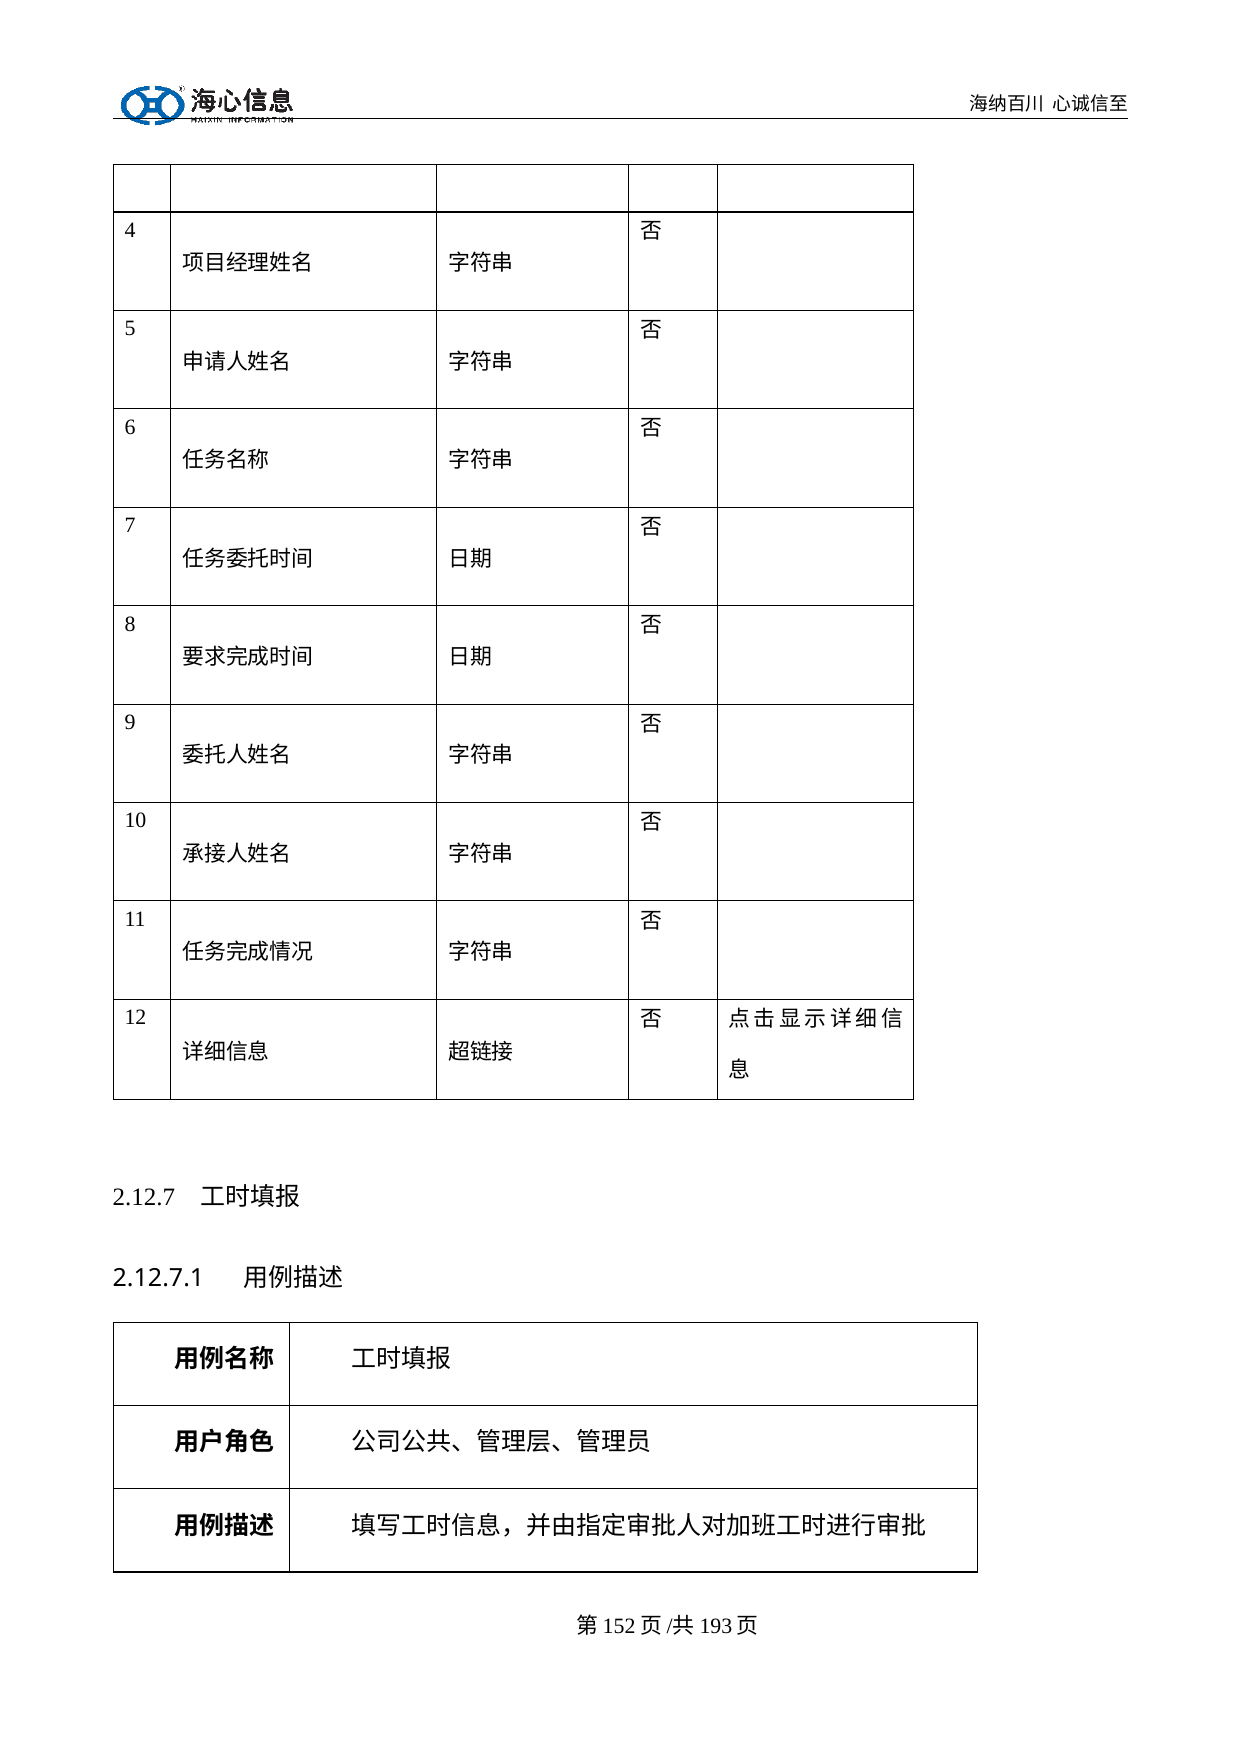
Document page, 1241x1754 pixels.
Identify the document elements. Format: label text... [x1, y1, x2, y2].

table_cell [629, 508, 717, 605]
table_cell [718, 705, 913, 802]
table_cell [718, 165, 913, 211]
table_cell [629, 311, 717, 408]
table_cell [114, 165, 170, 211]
subtitle 工时填报 [112, 1161, 1128, 1229]
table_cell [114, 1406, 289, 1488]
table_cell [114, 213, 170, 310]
picture [112, 78, 297, 130]
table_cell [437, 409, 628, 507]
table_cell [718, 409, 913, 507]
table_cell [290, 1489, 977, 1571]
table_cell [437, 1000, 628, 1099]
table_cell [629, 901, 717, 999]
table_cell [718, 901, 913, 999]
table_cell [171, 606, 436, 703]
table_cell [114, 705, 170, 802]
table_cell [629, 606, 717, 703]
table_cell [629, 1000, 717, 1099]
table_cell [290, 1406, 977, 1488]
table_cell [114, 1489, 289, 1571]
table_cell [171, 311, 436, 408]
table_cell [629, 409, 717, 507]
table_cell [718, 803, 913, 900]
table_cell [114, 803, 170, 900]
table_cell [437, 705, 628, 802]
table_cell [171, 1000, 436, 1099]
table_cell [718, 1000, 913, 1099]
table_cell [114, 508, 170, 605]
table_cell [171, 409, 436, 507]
subtitle 用例描述 [112, 1241, 1128, 1309]
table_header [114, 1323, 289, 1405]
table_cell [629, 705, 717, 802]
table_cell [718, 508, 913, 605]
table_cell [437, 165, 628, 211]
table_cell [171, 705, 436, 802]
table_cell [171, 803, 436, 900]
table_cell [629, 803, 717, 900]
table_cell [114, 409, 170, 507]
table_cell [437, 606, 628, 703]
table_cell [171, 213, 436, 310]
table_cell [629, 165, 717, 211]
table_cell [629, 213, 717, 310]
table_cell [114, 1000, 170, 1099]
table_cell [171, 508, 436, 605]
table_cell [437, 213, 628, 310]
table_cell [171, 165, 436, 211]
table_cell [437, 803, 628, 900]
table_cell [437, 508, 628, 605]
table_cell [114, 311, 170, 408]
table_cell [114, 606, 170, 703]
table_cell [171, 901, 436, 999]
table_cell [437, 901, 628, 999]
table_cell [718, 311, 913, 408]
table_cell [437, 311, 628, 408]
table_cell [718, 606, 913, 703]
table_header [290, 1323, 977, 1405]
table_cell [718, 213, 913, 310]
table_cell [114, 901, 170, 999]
